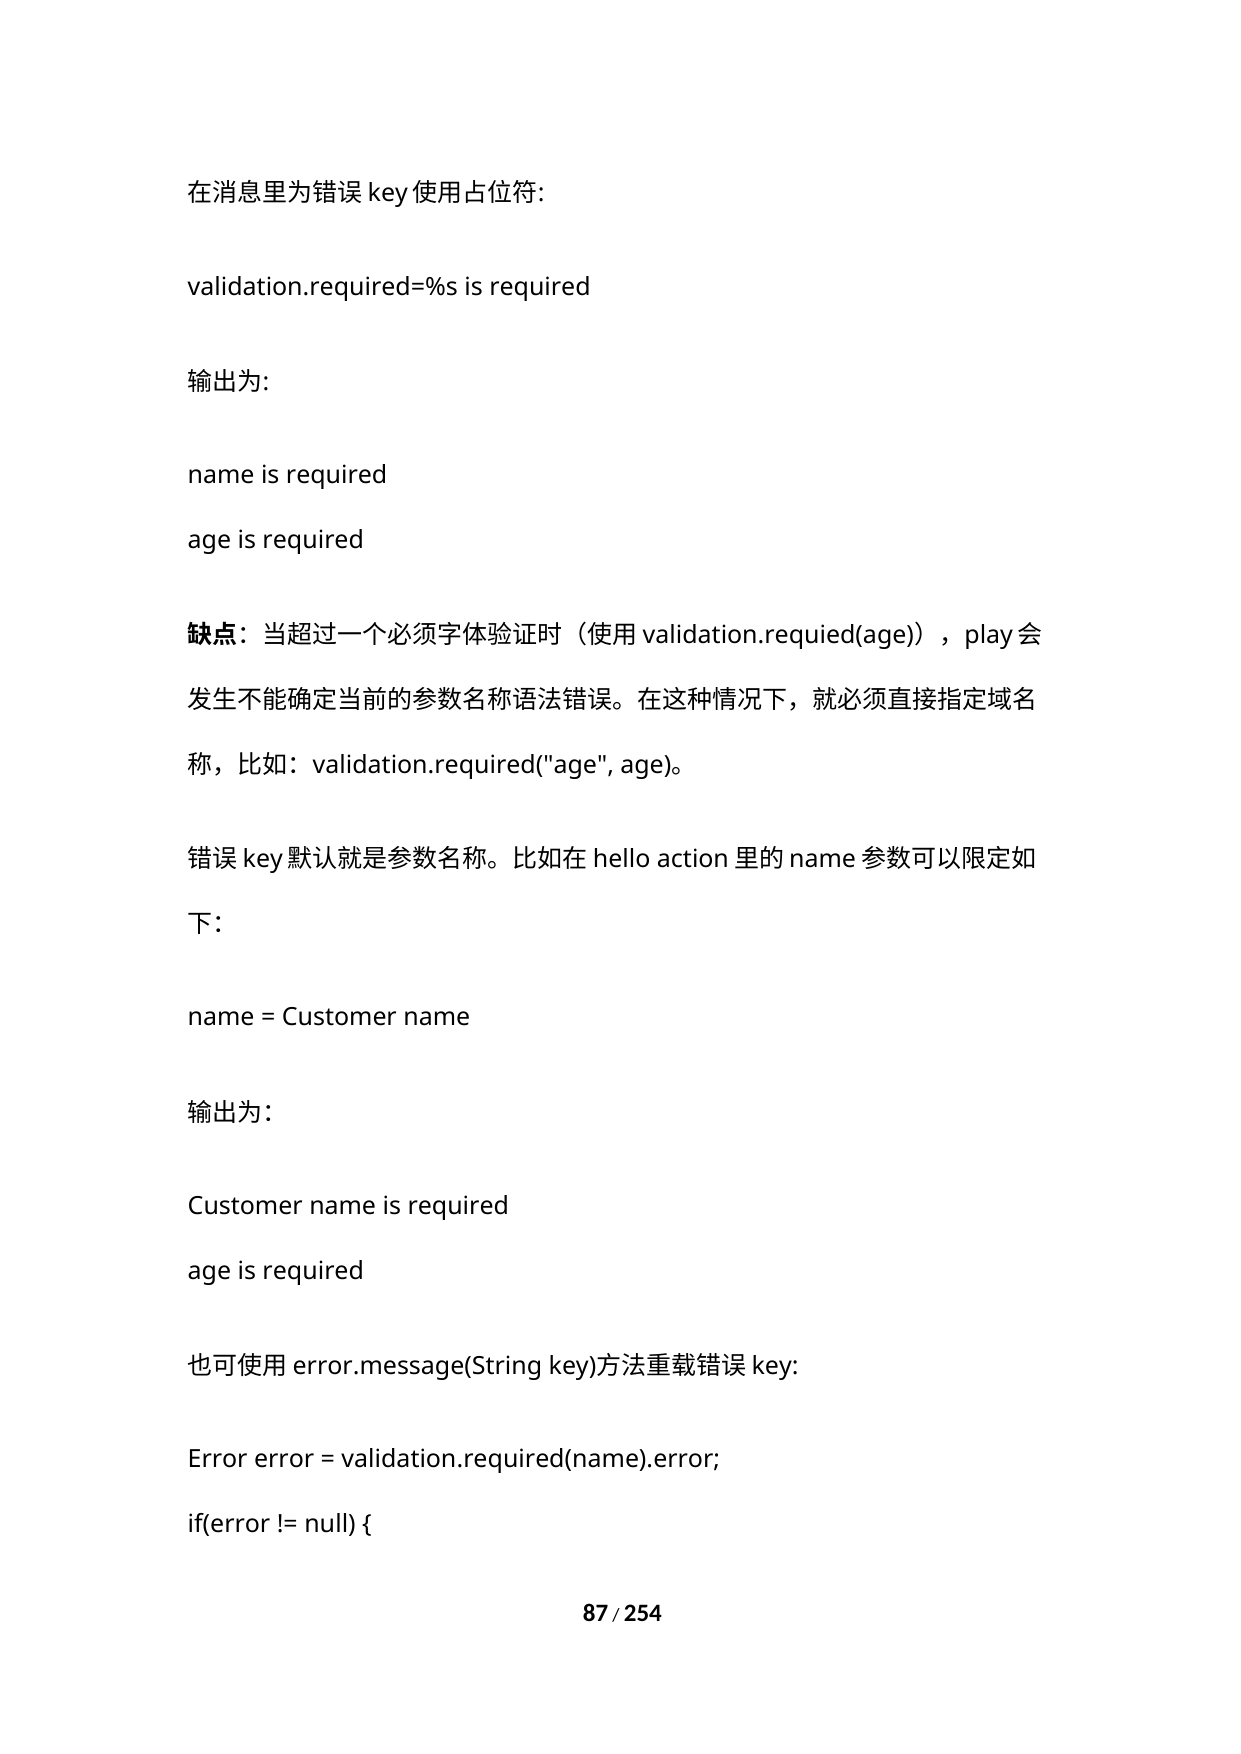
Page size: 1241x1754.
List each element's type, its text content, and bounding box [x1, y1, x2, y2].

text validation.required=%s is required [187, 253, 1053, 318]
text Error error = validation.required(name).error; [187, 1425, 1053, 1490]
text 缺点：当超过一个必须字体验证时（使用validation.requied(age)），play会发生不能确定当前的参数名称语法错误。在这种情况下，就必须直接指定域名称，比如：validation.required("age", age)。 [187, 600, 1053, 795]
text 在消息里为错误key使用占位符: [187, 158, 1053, 223]
text if(error != null) { [187, 1490, 1053, 1555]
text 输出为： [187, 1078, 1053, 1143]
text name = Customer name [187, 983, 1053, 1048]
text name is required [187, 441, 1053, 506]
text 输出为: [187, 347, 1053, 412]
text age is required [187, 1237, 1053, 1302]
text 也可使用error.message(String key)方法重载错误key: [187, 1331, 1053, 1396]
text age is required [187, 506, 1053, 571]
text 错误key默认就是参数名称。比如在hello action里的name参数可以限定如下： [187, 824, 1053, 954]
text Customer name is required [187, 1172, 1053, 1237]
